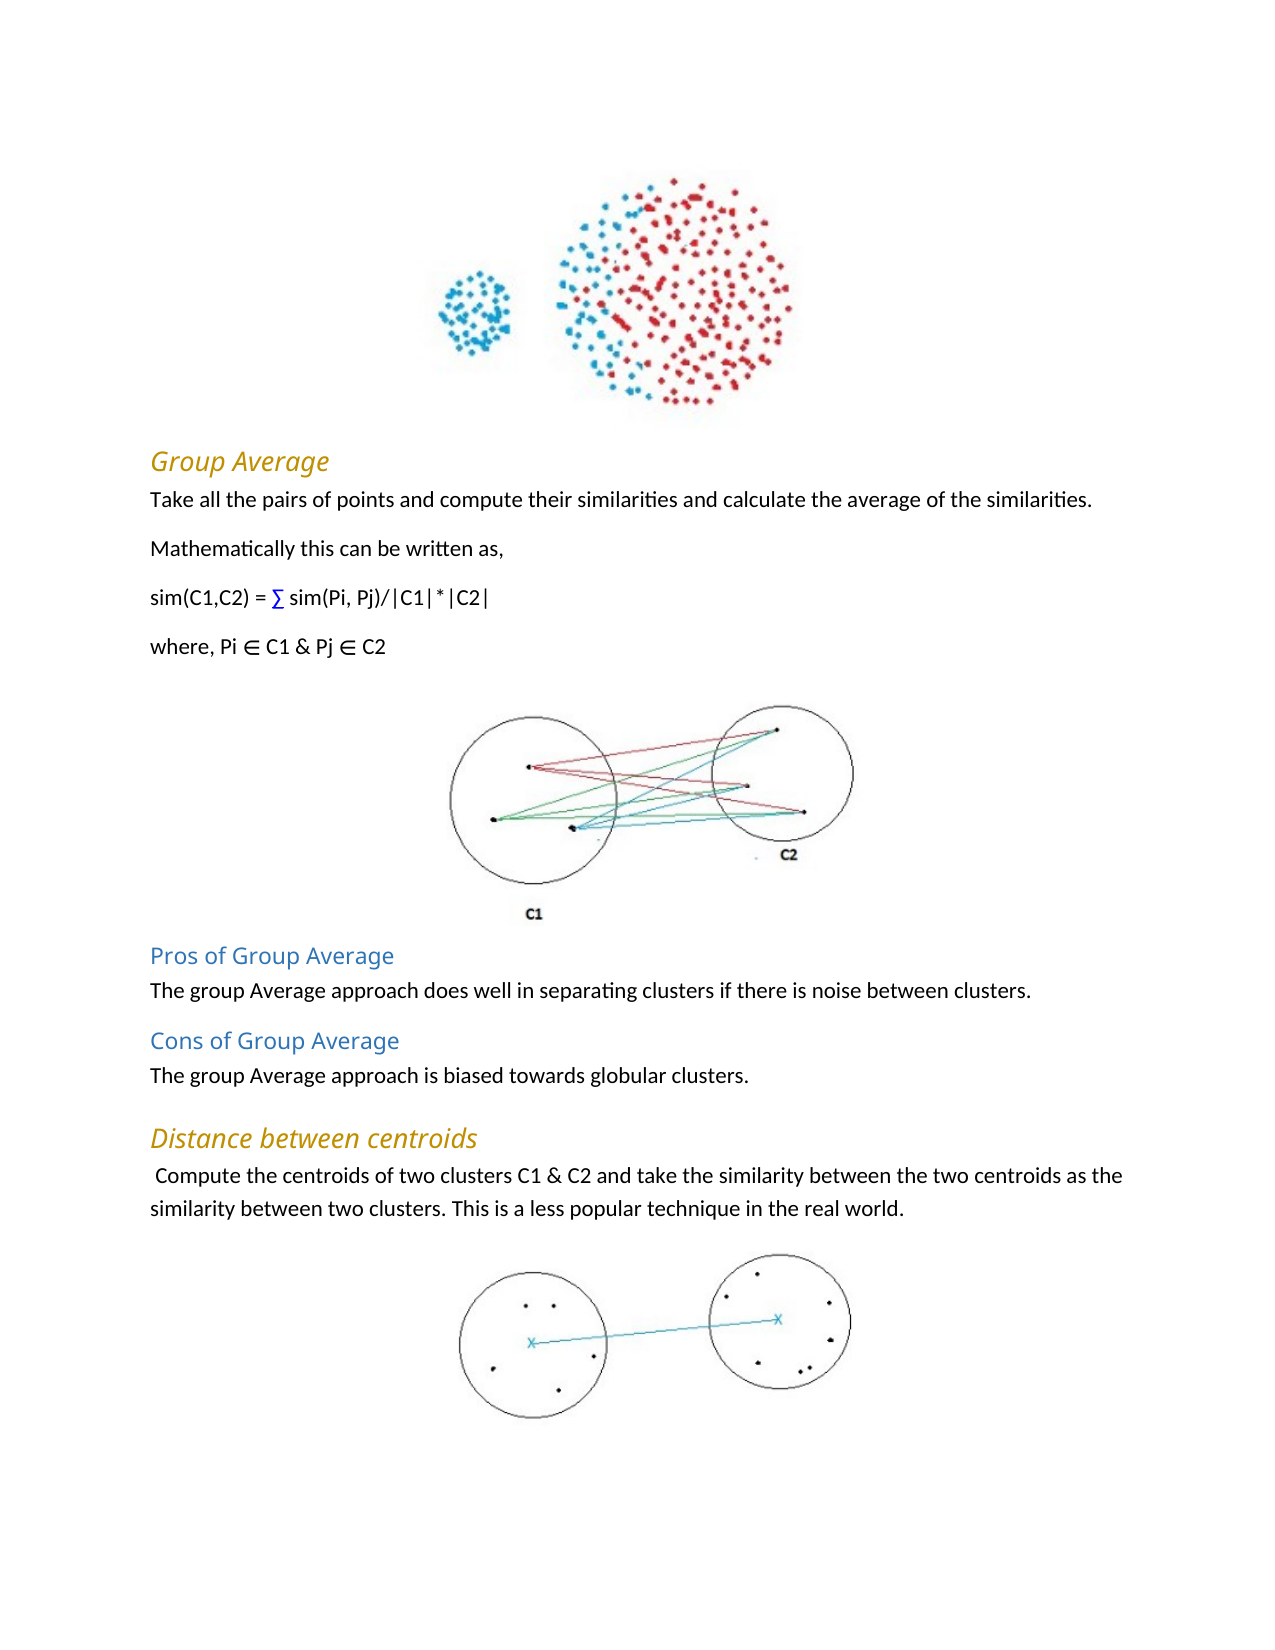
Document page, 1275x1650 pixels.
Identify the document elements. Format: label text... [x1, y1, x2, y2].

text The group Average approach is biased towards globular clusters. [150, 1061, 1125, 1089]
picture [369, 681, 906, 926]
text The group Average approach does well in separating clusters if there is noise between clusters. [150, 976, 1125, 1004]
subtitle Cons of Group Average [150, 1025, 1125, 1056]
subtitle Pros of Group Average [150, 940, 1125, 971]
text Distance between centroids [150, 1119, 1125, 1156]
text sim(C1,C2) = ∑ sim(Pi, Pj)/|C1|*|C2| [150, 583, 1125, 611]
text Take all the pairs of points and compute their similarities and calculate the average of the similarities. [150, 485, 1125, 513]
subtitle Group Average [150, 443, 1125, 479]
text Mathematically this can be written as, [150, 534, 1125, 562]
text where, Pi ∈ C1 & Pj ∈ C2 [150, 632, 1125, 660]
text Compute the centroids of two clusters C1 & C2 and take the similarity between the two centroids as the similarity between two clusters. This is a less popular technique in the real world. [150, 1162, 1125, 1222]
picture [350, 150, 925, 429]
picture [386, 1242, 889, 1429]
